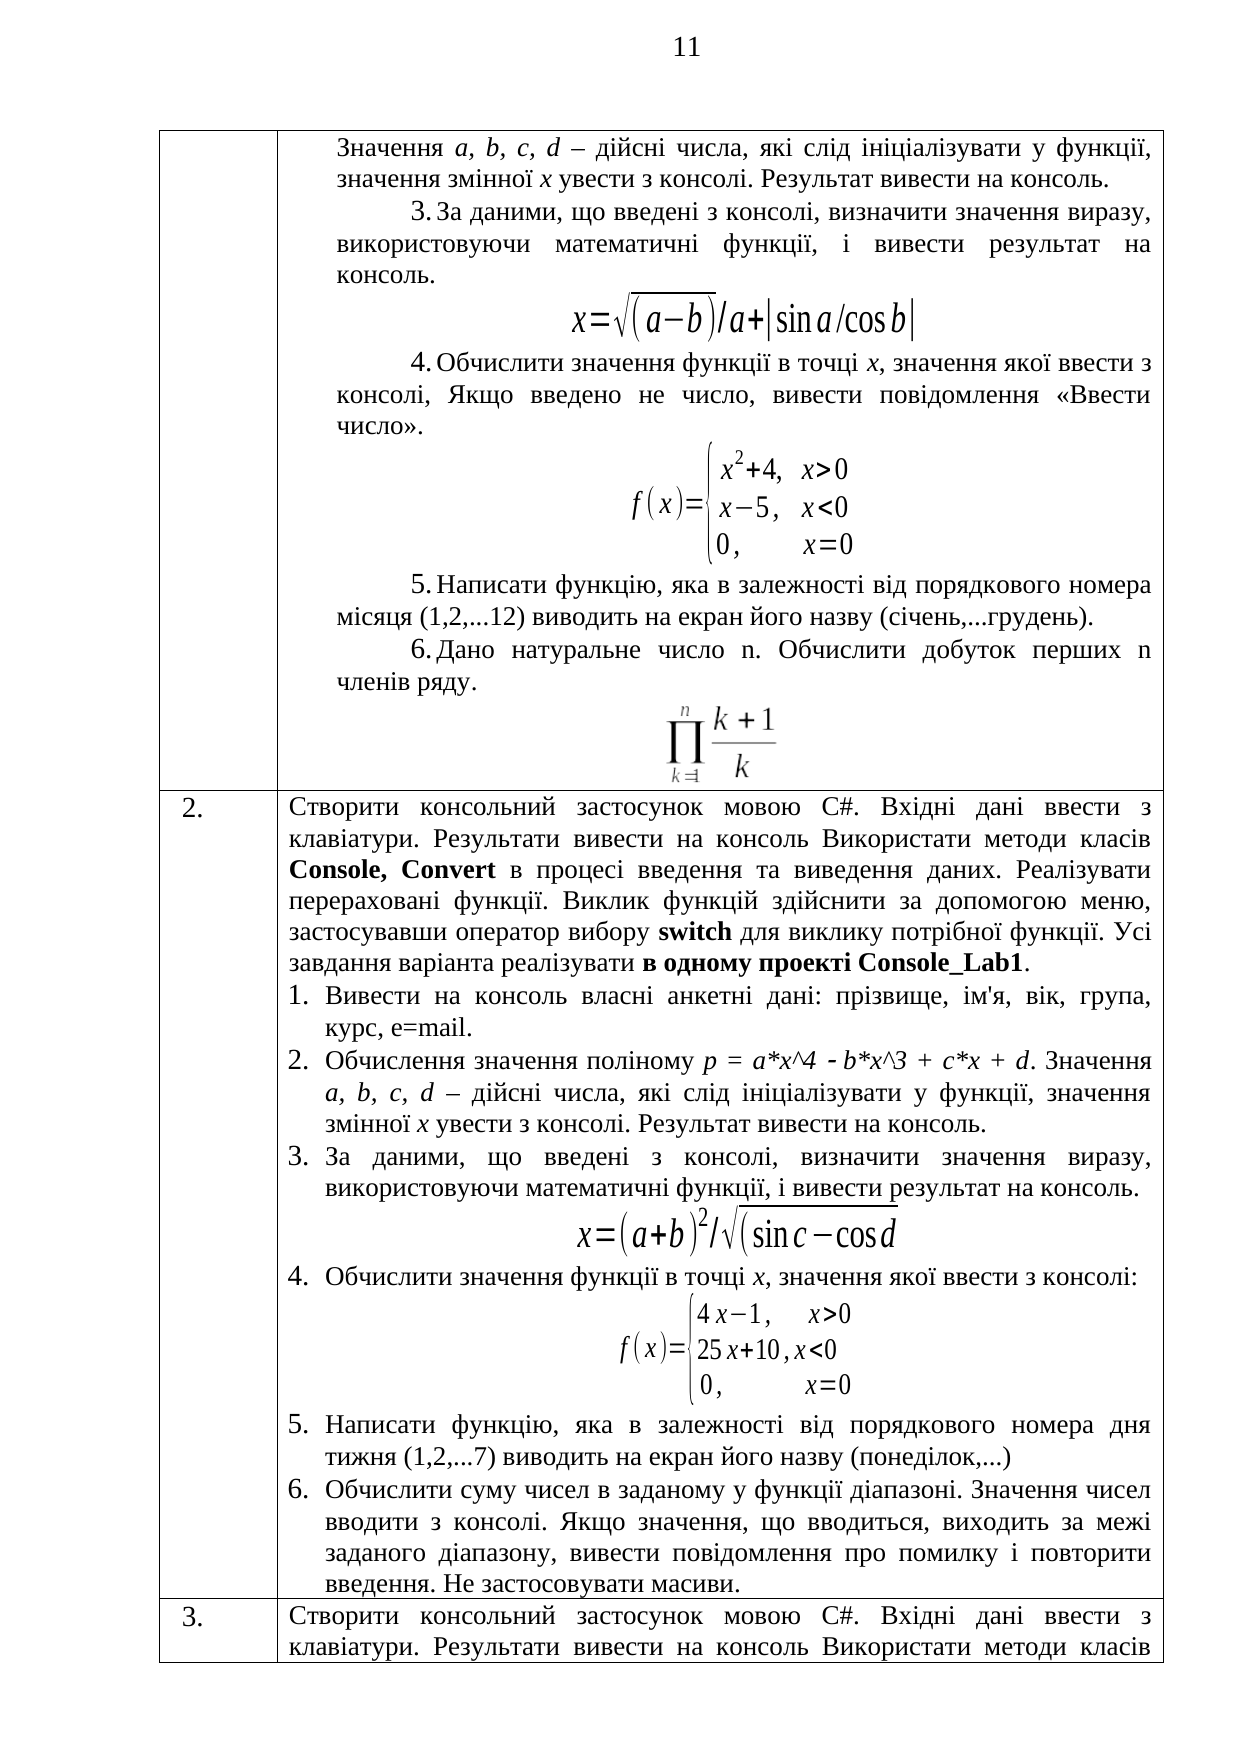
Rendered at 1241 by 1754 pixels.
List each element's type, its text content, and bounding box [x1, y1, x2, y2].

table_cell [160, 791, 277, 1598]
table_cell [160, 131, 277, 789]
table_cell [160, 1599, 277, 1662]
table_cell Створити консольний застосунок мовою C#. Вхідні дані ввести з клавіатури. Результати вивести на консоль Використати методи класів Console, Convert в процесі введення та виведення даних. Реалізувати перераховані функції. Виклик функцій здійснити за допомогою меню, застосувавши оператор вибору switch для виклику потрібної функції. Усі завдання варіанта реалізувати в одному проекті Console_Lab1. Вивести на консоль власні анкетні дані: прізвище, ім'я, вік, група, курс, e=mail. Обчислення значення поліному p = a*x^4 b*x^3 + c*x + d. Значення a, b, c, d – дійсні числа, які слід ініціалізувати у функції, значення змінної x увести з консолі. Результат вивести на консоль. За даними, що введені з консолі, визначити значення виразу, використовуючи математичні функції, і вивести результат на консоль. Обчислити значення функції в точці х, значення якої ввести з консолі: Написати функцію, яка в залежності від порядкового номера дня тижня (1,2,...7) виводить на екран його назву (понеділок,...) Обчислити суму чисел в заданому у функції діапазоні. Значення чисел вводити з консолі. Якщо значення, що вводиться, виходить за межі заданого діапазону, вивести повідомлення про помилку і повторити введення. Не застосовувати масиви. [278, 791, 1163, 1598]
